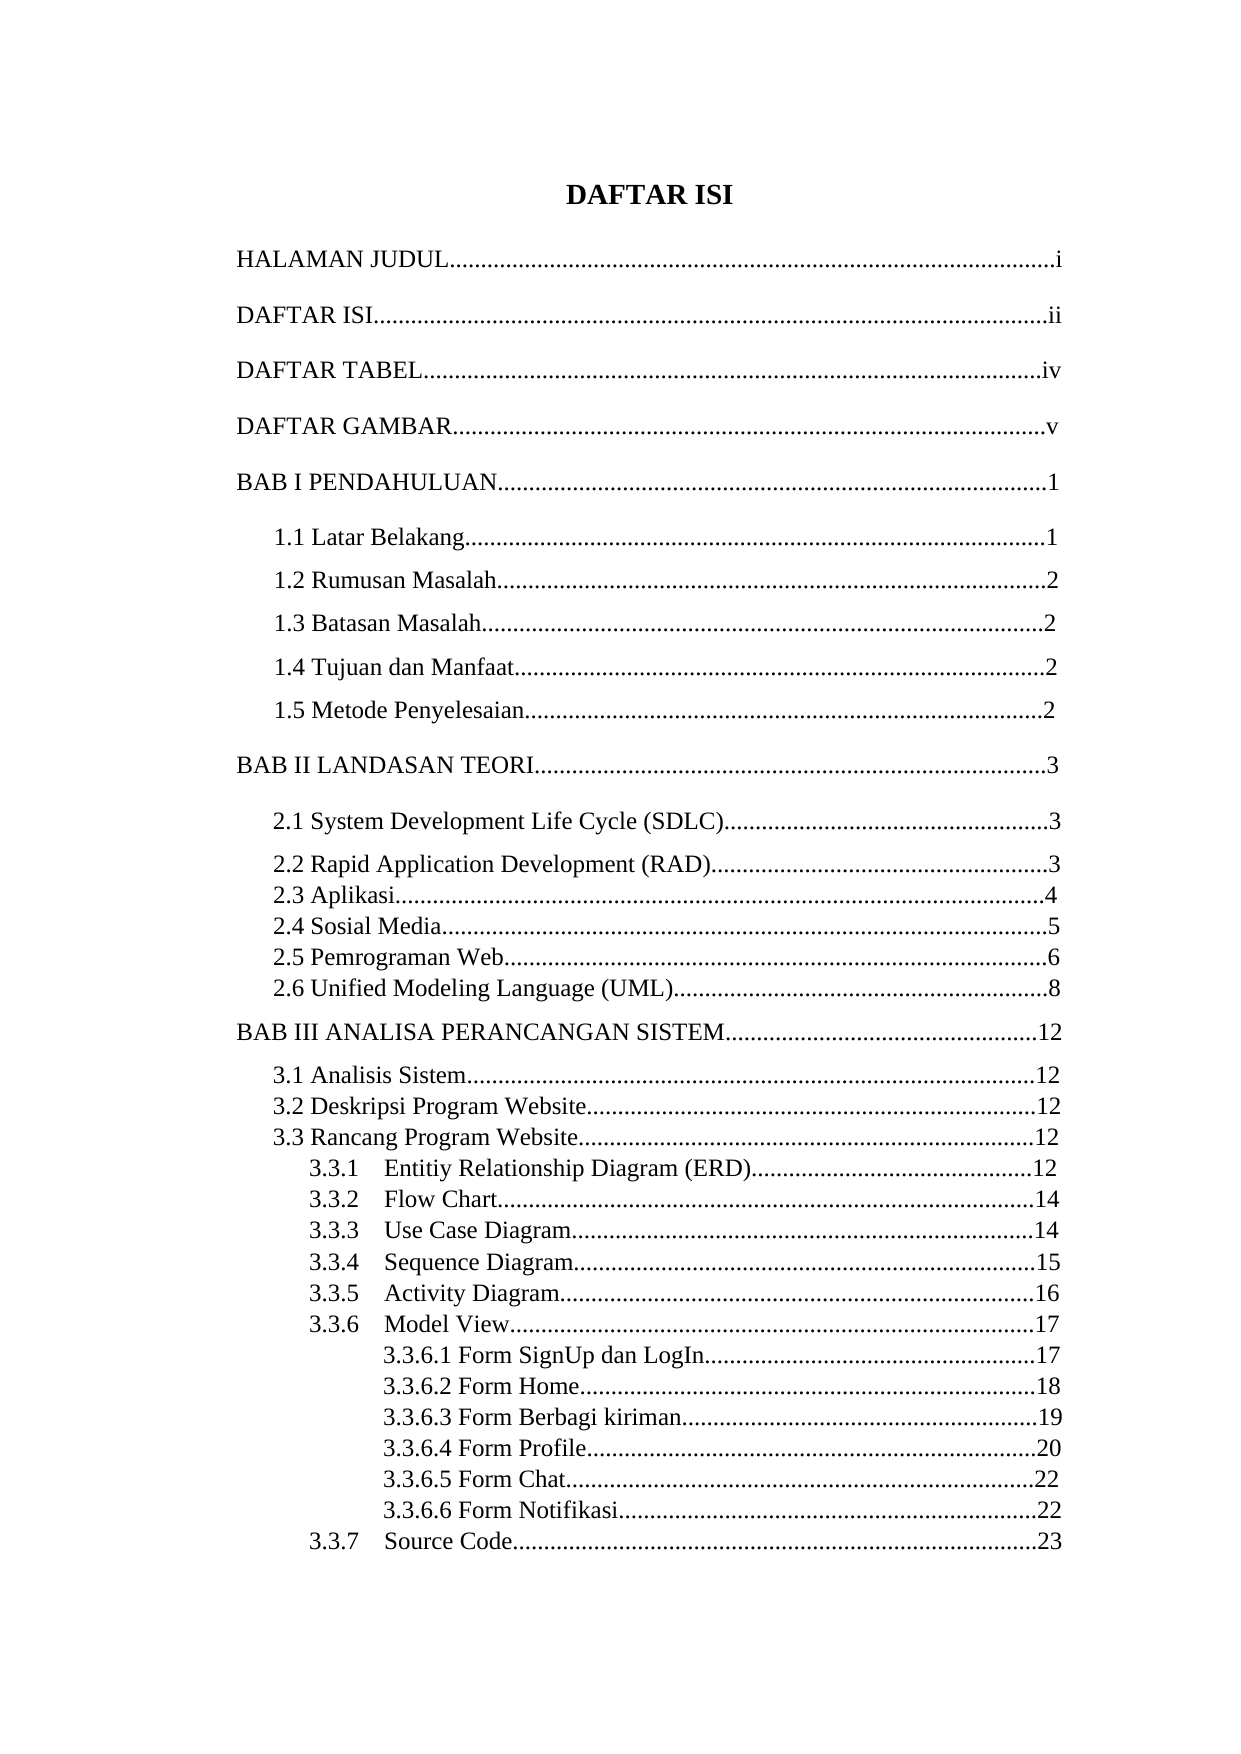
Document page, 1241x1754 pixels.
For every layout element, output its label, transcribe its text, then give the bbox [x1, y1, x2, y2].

text BAB I PENDAHULUAN........................................................................................1 [236, 467, 1063, 495]
list Latar Belakang.............................................................................................1 [274, 522, 1063, 551]
list Sequence Diagram..........................................................................15 [309, 1247, 1063, 1275]
list Tujuan dan Manfaat.....................................................................................2 [274, 652, 1063, 680]
list Sosial Media.................................................................................................5 [273, 911, 1063, 940]
list Analisis Sistem...........................................................................................12 [273, 1060, 1063, 1089]
list Flow Chart......................................................................................14 [309, 1184, 1063, 1213]
list Rumusan Masalah........................................................................................2 [274, 565, 1063, 594]
text DAFTAR ISI [236, 177, 1063, 211]
list Activity Diagram............................................................................16 [309, 1278, 1063, 1306]
text BAB III ANALISA PERANCANGAN SISTEM..................................................12 [236, 1017, 1063, 1046]
list Rapid Application Development (RAD)......................................................3 [273, 849, 1063, 878]
list Form Notifikasi...................................................................22 [383, 1495, 1063, 1524]
text HALAMAN JUDUL.................................................................................................i [236, 244, 1063, 273]
list Form SignUp dan LogIn.....................................................17 [383, 1340, 1063, 1368]
list Use Case Diagram..........................................................................14 [309, 1216, 1063, 1244]
list Form Chat...........................................................................22 [383, 1464, 1063, 1493]
list Pemrograman Web.......................................................................................6 [273, 942, 1063, 971]
text DAFTAR GAMBAR...............................................................................................v [236, 411, 1063, 440]
list Source Code....................................................................................23 [309, 1526, 1063, 1555]
list Form Profile........................................................................20 [383, 1433, 1063, 1462]
list Deskripsi Program Website........................................................................12 [273, 1091, 1063, 1120]
list Form Home.........................................................................18 [383, 1371, 1063, 1399]
text DAFTAR ISI............................................................................................................ii [236, 300, 1063, 328]
list Rancang Program Website.........................................................................12 [273, 1122, 1063, 1151]
list Unified Modeling Language (UML)............................................................8 [273, 973, 1063, 1002]
list Metode Penyelesaian...................................................................................2 [274, 695, 1063, 723]
text BAB II LANDASAN TEORI..................................................................................3 [236, 750, 1063, 779]
list Aplikasi........................................................................................................4 [273, 880, 1063, 909]
list Model View....................................................................................17 [309, 1309, 1063, 1337]
list Entitiy Relationship Diagram (ERD).............................................12 [309, 1153, 1063, 1182]
list Batasan Masalah..........................................................................................2 [274, 608, 1063, 637]
list Form Berbagi kiriman.........................................................19 [383, 1402, 1063, 1431]
text DAFTAR TABEL...................................................................................................iv [236, 355, 1063, 384]
list System Development Life Cycle (SDLC)....................................................3 [273, 806, 1063, 835]
